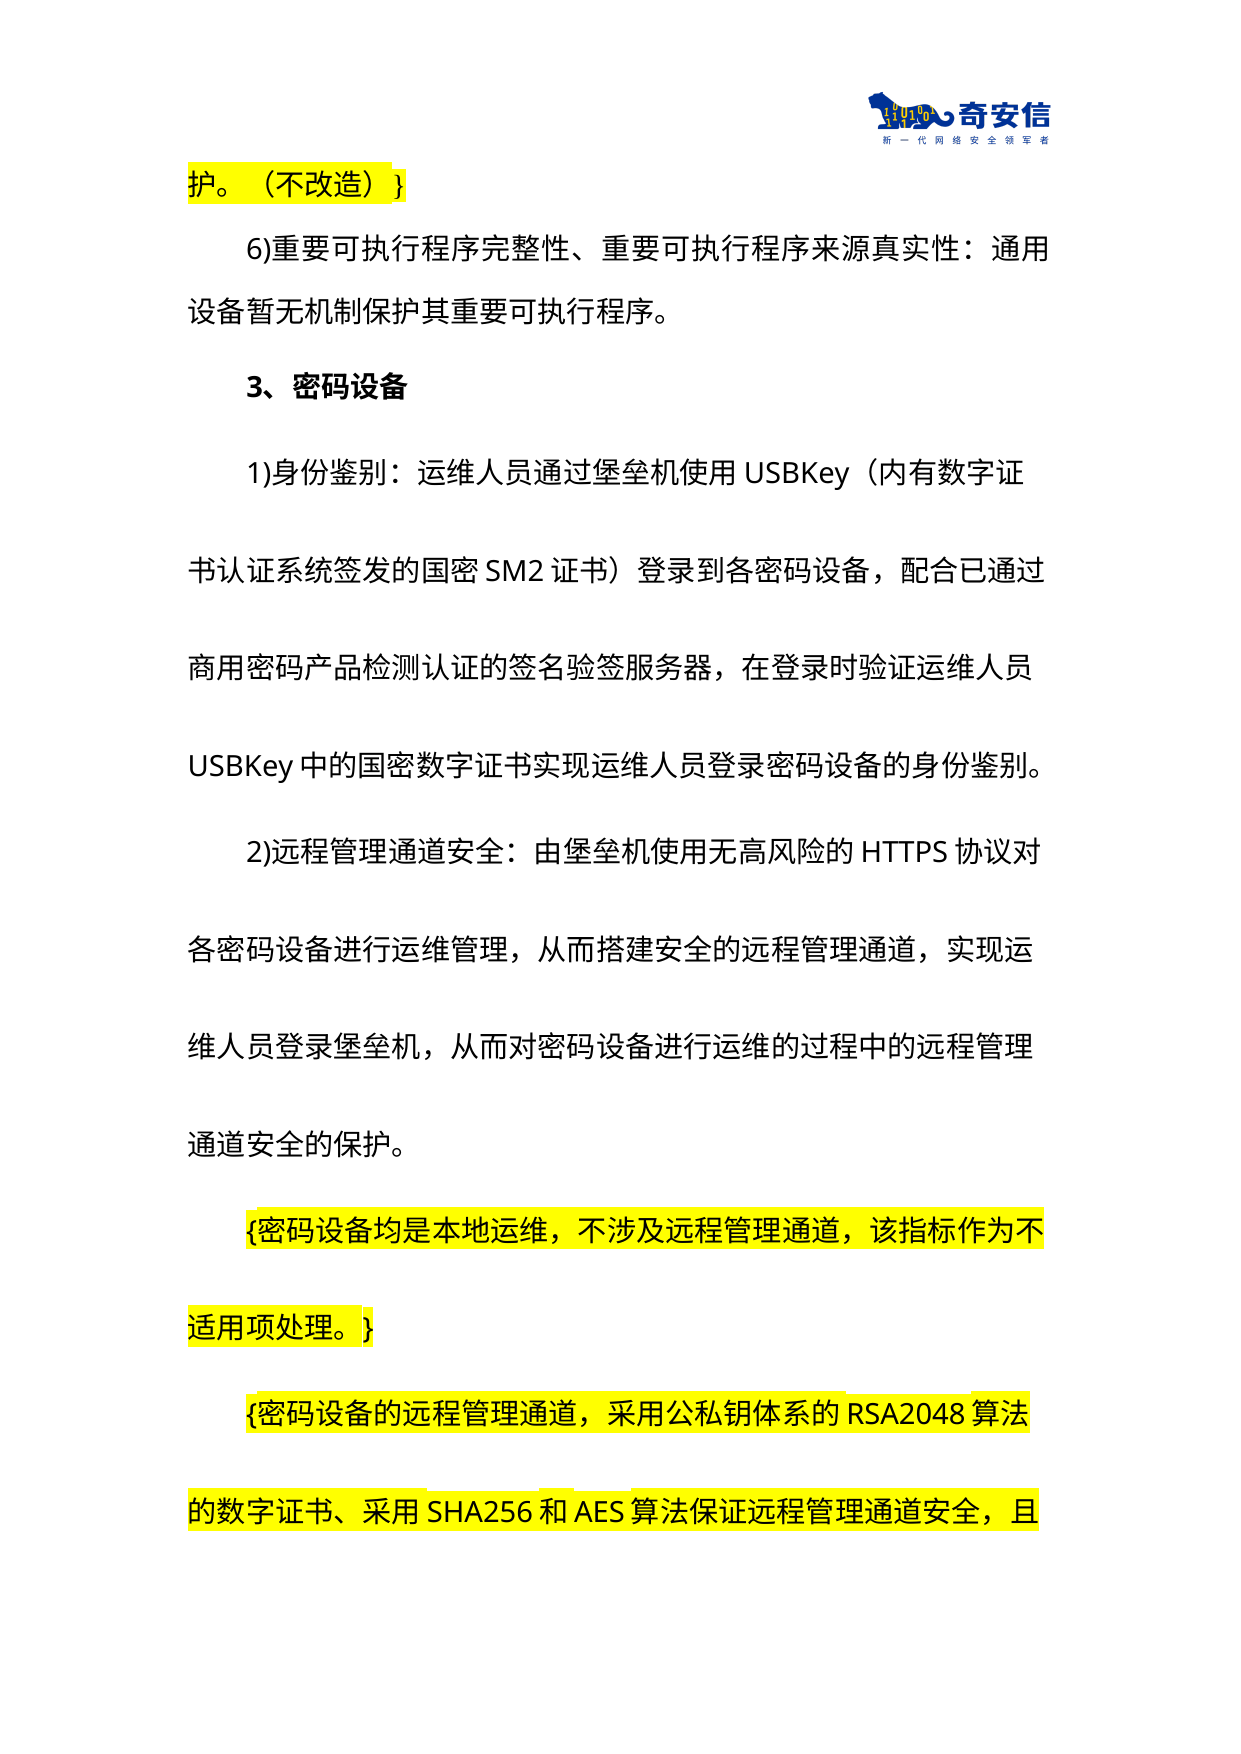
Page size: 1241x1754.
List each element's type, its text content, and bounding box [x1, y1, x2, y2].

list 重要可执行程序完整性、重要可执行程序来源真实性：通用设备暂无机制保护其重要可执行程序。 [187, 225, 1053, 331]
text {密码设备的远程管理通道，采用公私钥体系的RSA2048算法的数字证书、采用SHA256和AES算法保证远程管理通道安全，且通过堡垒机进行统一运维管理。} [187, 1379, 1053, 1542]
text {由于各类服务器之间协调难度大，密码改造成本高，同时设备部署在机房，机房具有完善的管理机制；且设备只由专人管理，未授权人员无权使用，通过严格的安全措施，保障了设备的安全运行。因此本项目暂不采用密码技术对上述设备的日志记录进行完整性保护。（不改造）} [392, 162, 1053, 204]
text 2)远程管理通道安全：由堡垒机使用无高风险的HTTPS协议对各密码设备进行运维管理，从而搭建安全的远程管理通道，实现运维人员登录堡垒机，从而对密码设备进行运维的过程中的远程管理通道安全的保护。 [187, 817, 1053, 1175]
picture [866, 90, 1053, 148]
text 1)身份鉴别：运维人员通过堡垒机使用USBKey（内有数字证书认证系统签发的国密SM2证书）登录到各密码设备，配合已通过商用密码产品检测认证的签名验签服务器，在登录时验证运维人员USBKey中的国密数字证书实现运维人员登录密码设备的身份鉴别。 [187, 438, 1053, 796]
text {密码设备均是本地运维，不涉及远程管理通道，该指标作为不适用项处理。} [187, 1196, 1053, 1358]
text 3、密码设备 [187, 352, 1053, 417]
